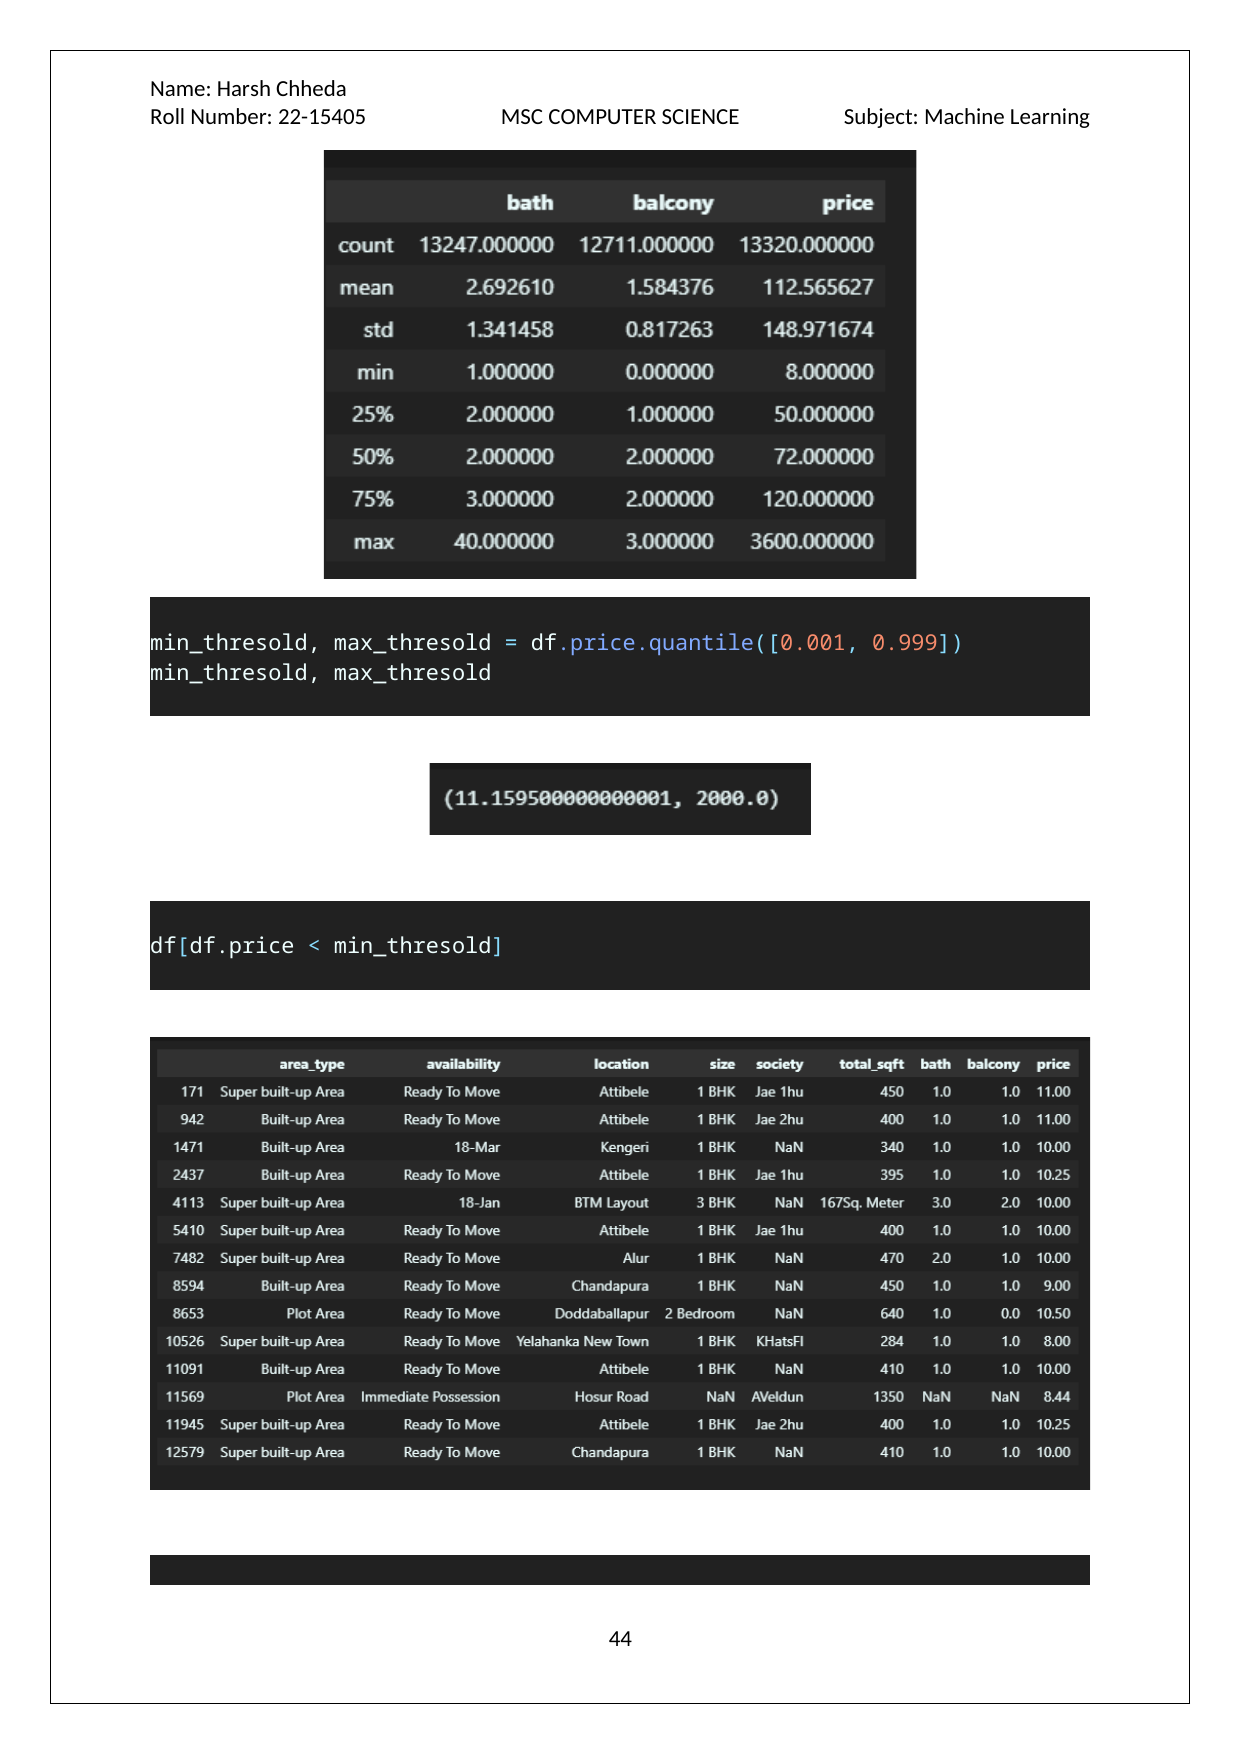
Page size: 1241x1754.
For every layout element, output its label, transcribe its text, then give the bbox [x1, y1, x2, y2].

picture [429, 763, 811, 835]
text min_thresold, max_thresold = df.price.quantile([0.001, 0.999]) [150, 627, 1090, 657]
text df[df.price < min_thresold] [150, 931, 1090, 960]
picture [150, 1037, 1091, 1490]
picture [323, 150, 917, 579]
text min_thresold, max_thresold [150, 657, 1090, 686]
